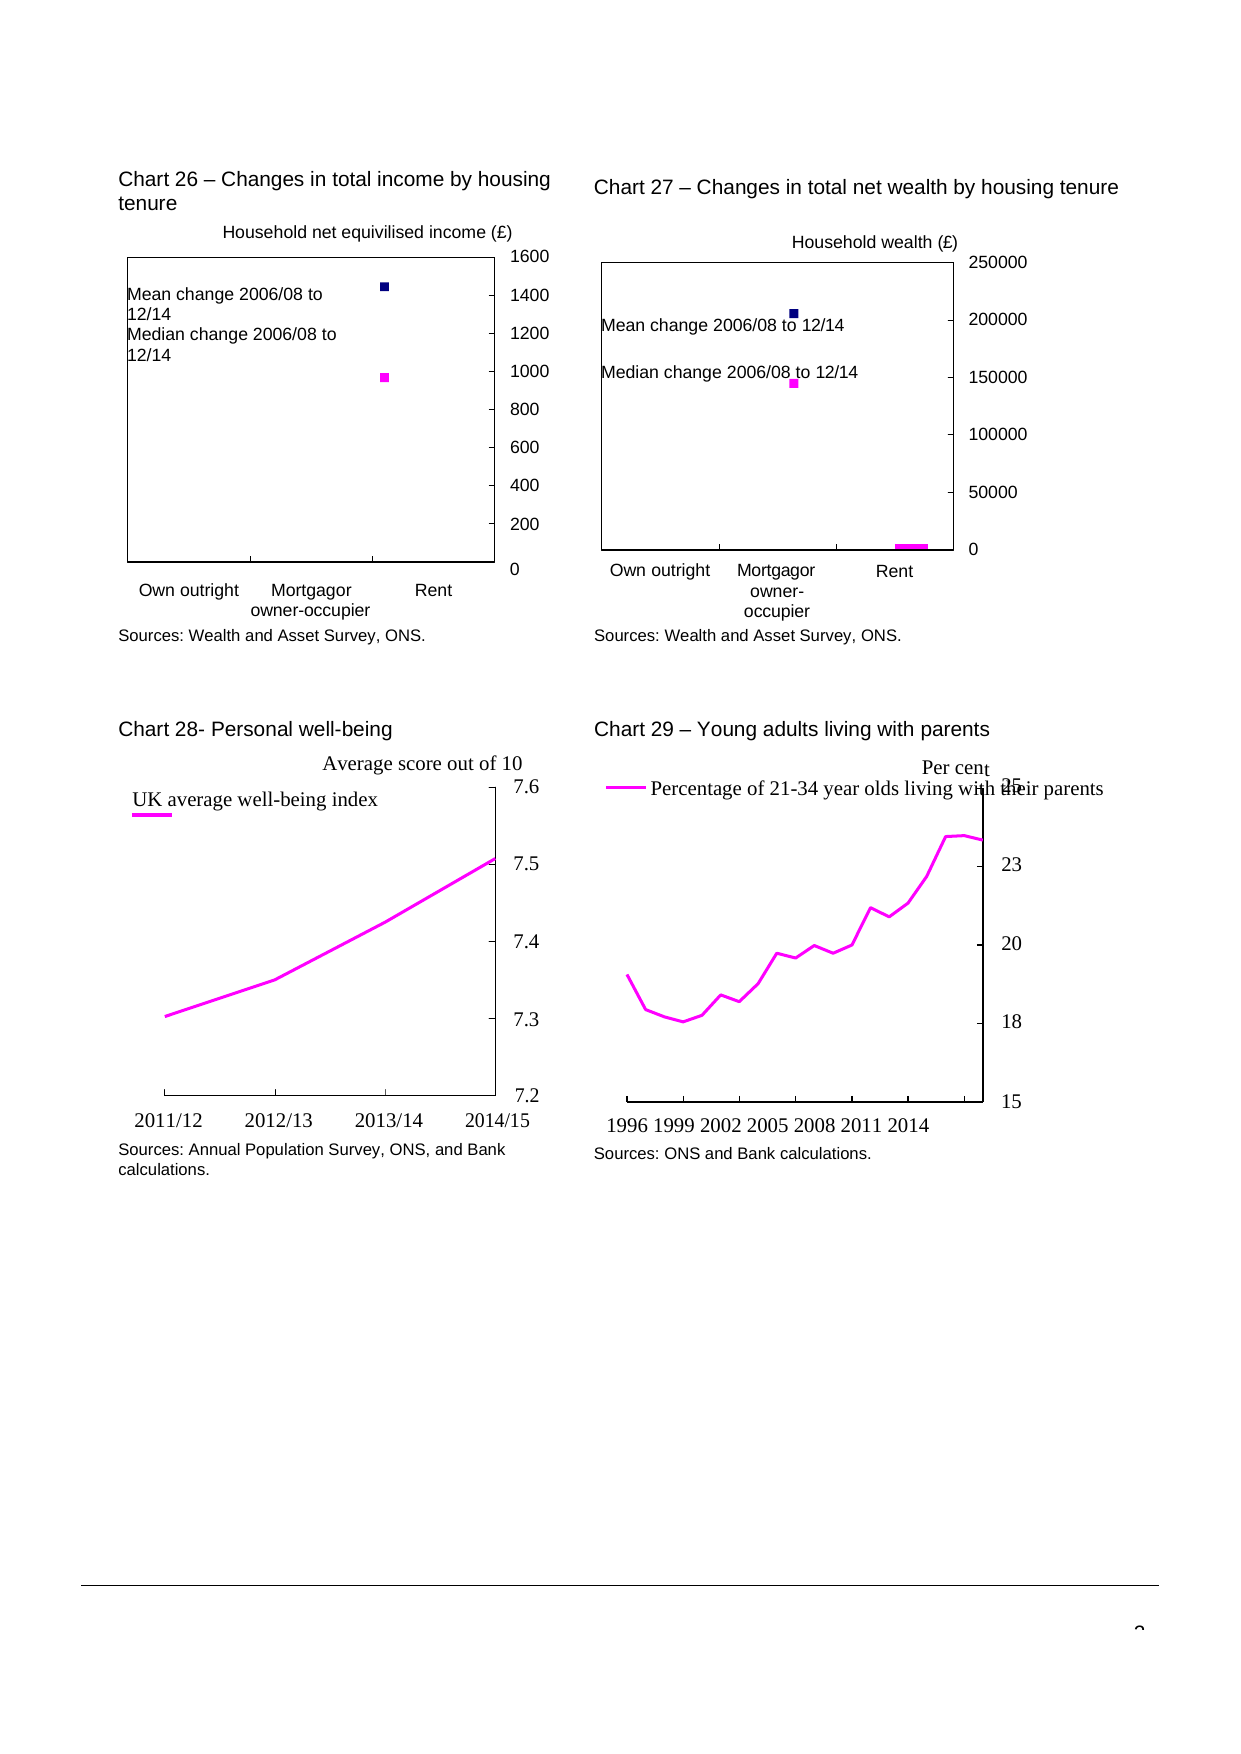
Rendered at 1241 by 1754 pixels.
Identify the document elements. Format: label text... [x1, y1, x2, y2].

text 1600 [510, 246, 553, 267]
text Rent [876, 560, 1151, 581]
text owner- occupier [744, 581, 812, 622]
text Household wealth (£) [792, 232, 958, 252]
text 15 [1001, 1089, 1151, 1113]
text 0 [968, 539, 1151, 559]
text 1996 1999 2002 2005 2008 2011 2014 [606, 1113, 1151, 1137]
text 150000 [968, 367, 1151, 387]
text owner-occupier [250, 600, 371, 620]
text Average score out of 10 t [322, 751, 1151, 775]
text Chart 28- Personal well-being Chart 29 – Young adults living with parents [118, 717, 1151, 741]
text 200 [510, 513, 553, 534]
text 1000 [510, 361, 553, 381]
text Own outright Mortgagor [138, 580, 371, 600]
text 7.2 [85, 1083, 539, 1107]
text 1200 [510, 323, 553, 343]
text 600 [510, 437, 553, 457]
text 200000 [968, 309, 1151, 329]
text Household net equivilised income (£) [222, 222, 553, 242]
text 400 [510, 475, 553, 496]
text Chart 27 – Changes in total net wealth by housing tenure [594, 175, 1151, 199]
text Sources: Annual Population Survey, ONS, and Bank calculations. [118, 1140, 507, 1178]
text 250000 [968, 252, 1151, 272]
text 0 [509, 559, 524, 579]
text 2011/12 2012/13 2013/14 2014/15 [85, 1108, 529, 1132]
text Chart 26 – Changes in total income by housing tenure [118, 167, 553, 214]
text 7.3 18 [513, 1007, 1151, 1033]
text 7.6 25 [513, 775, 1151, 798]
text 1400 [510, 284, 553, 305]
text Rent [414, 580, 524, 600]
text Sources: ONS and Bank calculations. [594, 1143, 1151, 1163]
text 100000 [968, 424, 1151, 444]
text 50000 [968, 482, 1151, 502]
text Sources: Wealth and Asset Survey, ONS. Sources: Wealth and Asset Survey, ONS. [118, 626, 1151, 645]
text Own outright Mortgagor [609, 560, 817, 581]
text 7.5 23 [513, 851, 1151, 876]
text 800 [510, 399, 553, 419]
text 7.4 20 [513, 929, 1151, 955]
